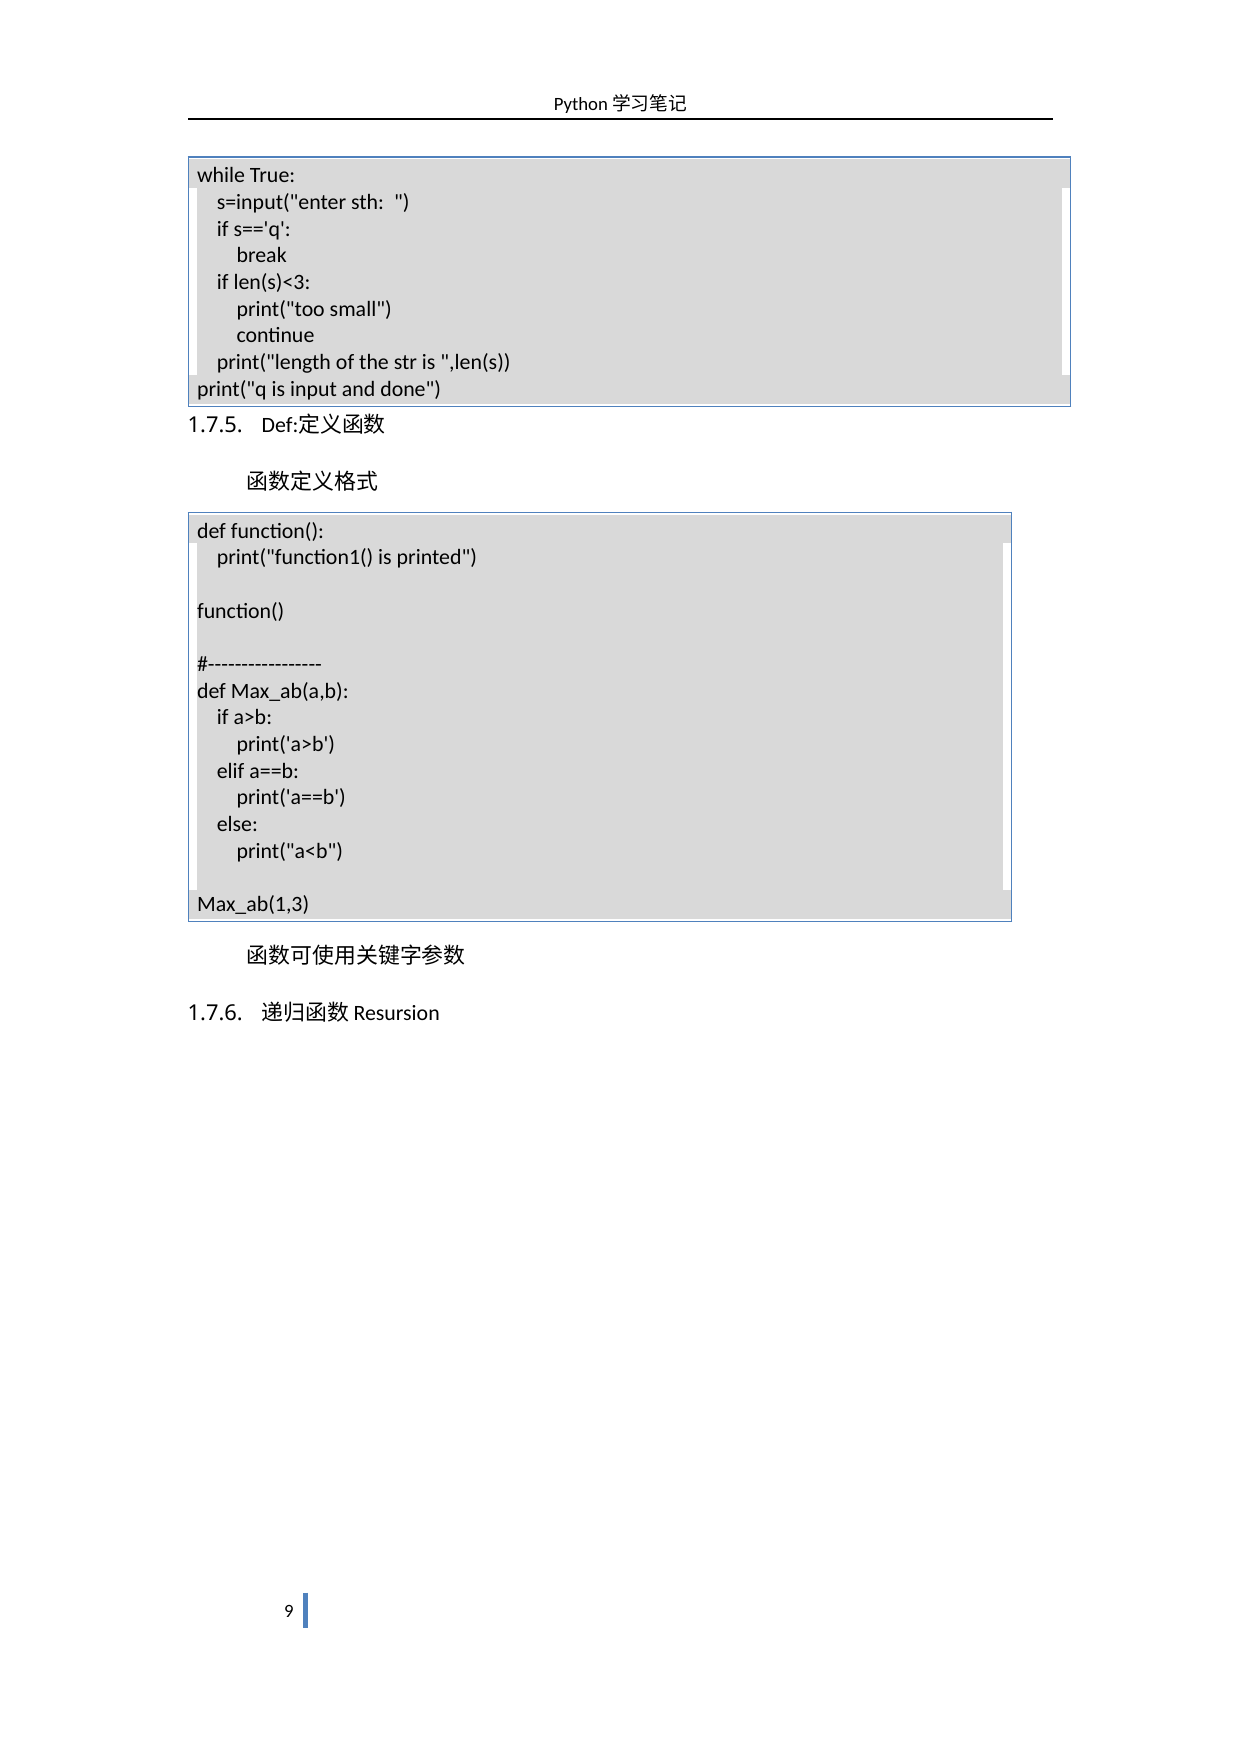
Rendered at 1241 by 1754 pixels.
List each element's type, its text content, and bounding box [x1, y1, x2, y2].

subtitle 递归函数Resursion [187, 995, 1053, 1027]
subtitle Def:定义函数 [187, 157, 1053, 439]
text print("q is input and done") [189, 375, 1070, 404]
text def function(): [189, 515, 1011, 543]
text if s=='q': [197, 215, 1062, 242]
text print('a==b') [197, 783, 1003, 810]
text continue [197, 322, 1062, 348]
text function() [197, 597, 1003, 623]
text else: [197, 810, 1003, 837]
text while True: [189, 159, 1070, 188]
text print("too small") [197, 295, 1062, 322]
text Max_ab(1,3) [189, 890, 1011, 919]
text print('a>b') [197, 730, 1003, 757]
text def Max_ab(a,b): [197, 677, 1003, 703]
text elif a==b: [197, 757, 1003, 783]
text #----------------- [197, 650, 1003, 677]
text 函数可使用关键字参数 [247, 512, 1053, 970]
text 函数定义格式 [247, 464, 1053, 495]
text if a>b: [197, 703, 1003, 730]
text print("function1() is printed") [197, 543, 1003, 570]
text break [197, 242, 1062, 268]
text print("a<b") [197, 837, 1003, 863]
text s=input("enter sth: ") [197, 188, 1062, 215]
text print("length of the str is ",len(s)) [197, 348, 1062, 375]
text if len(s)<3: [197, 268, 1062, 295]
